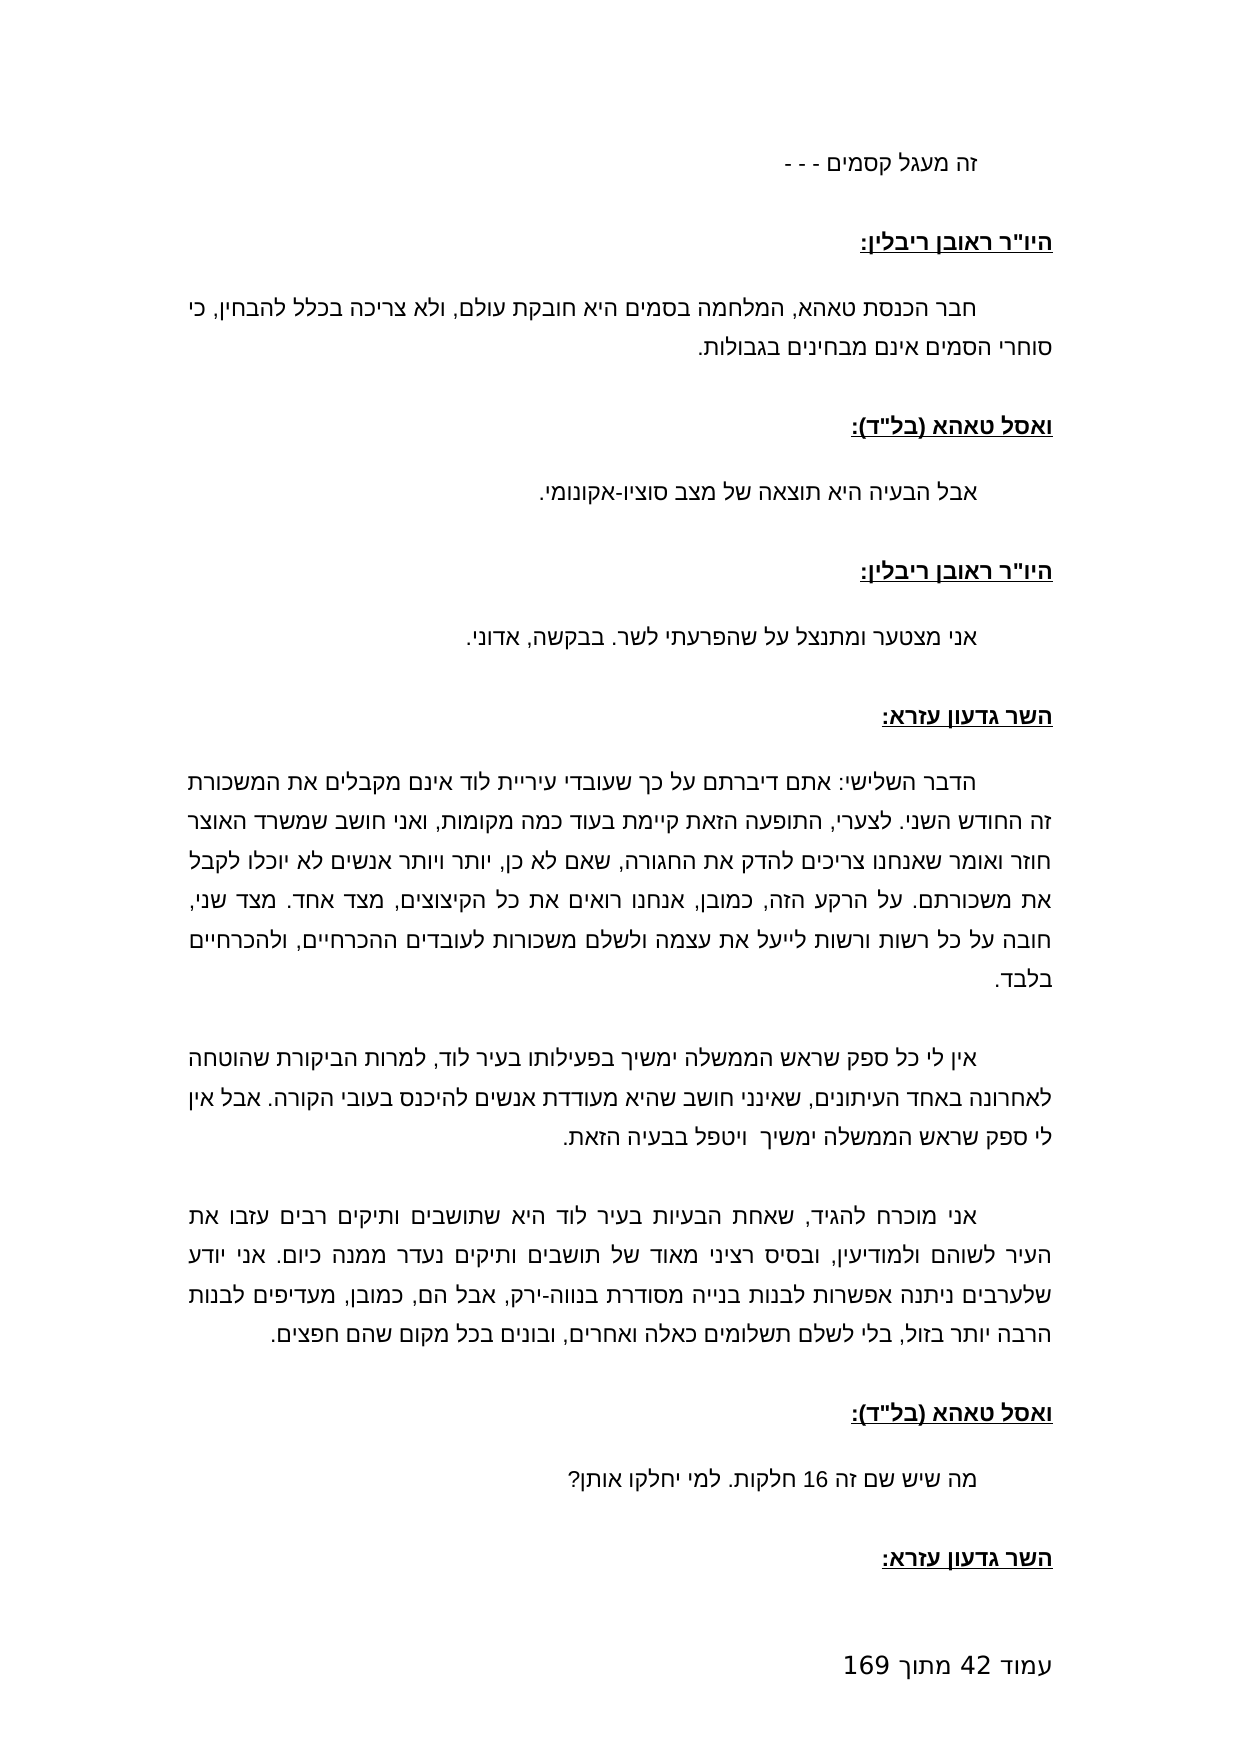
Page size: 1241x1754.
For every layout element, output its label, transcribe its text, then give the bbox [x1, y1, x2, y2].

text ואסל טאהא (בל"ד): [187, 413, 1053, 439]
text אני מצטער ומתנצל על שהפרעתי לשר. בבקשה, אדוני. [187, 624, 1053, 650]
text היו"ר ראובן ריבלין: [187, 558, 1053, 584]
text ואסל טאהא (בל"ד): [187, 1400, 1053, 1427]
text מה שיש שם זה 16 חלקות. למי יחלקו אותן? [187, 1466, 1053, 1492]
text השר גדעון עזרא: [187, 1545, 1053, 1571]
text הדבר השלישי: אתם דיברתם על כך שעובדי עיריית לוד אינם מקבלים את המשכורת זה החודש השני. לצערי, התופעה הזאת קיימת בעוד כמה מקומות, ואני חושב שמשרד האוצר חוזר ואומר שאנחנו צריכים להדק את החגורה, שאם לא כן, יותר ויותר אנשים לא יוכלו לקבל את משכורתם. על הרקע הזה, כמובן, אנחנו רואים את כל הקיצוצים, מצד אחד. מצד שני, חובה על כל רשות ורשות לייעל את עצמה ולשלם משכורות לעובדים ההכרחיים, ולהכרחיים בלבד. [187, 769, 1053, 992]
text זה מעגל קסמים - - - [187, 150, 1053, 176]
text היו"ר ראובן ריבלין: [187, 229, 1053, 255]
text השר גדעון עזרא: [187, 703, 1053, 729]
text אין לי כל ספק שראש הממשלה ימשיך בפעילותו בעיר לוד, למרות הביקורת שהוטחה לאחרונה באחד העיתונים, שאינני חושב שהיא מעודדת אנשים להיכנס בעובי הקורה. אבל אין לי ספק שראש הממשלה ימשיך ויטפל בבעיה הזאת. [187, 1045, 1053, 1150]
text אבל הבעיה היא תוצאה של מצב סוציו-אקונומי. [187, 479, 1053, 505]
text חבר הכנסת טאהא, המלחמה בסמים היא חובקת עולם, ולא צריכה בכלל להבחין, כי סוחרי הסמים אינם מבחינים בגבולות. [187, 295, 1053, 361]
text אני מוכרח להגיד, שאחת הבעיות בעיר לוד היא שתושבים ותיקים רבים עזבו את העיר לשוהם ולמודיעין, ובסיס רציני מאוד של תושבים ותיקים נעדר ממנה כיום. אני יודע שלערבים ניתנה אפשרות לבנות בנייה מסודרת בנווה-ירק, אבל הם, כמובן, מעדיפים לבנות הרבה יותר בזול, בלי לשלם תשלומים כאלה ואחרים, ובונים בכל מקום שהם חפצים. [187, 1203, 1053, 1348]
